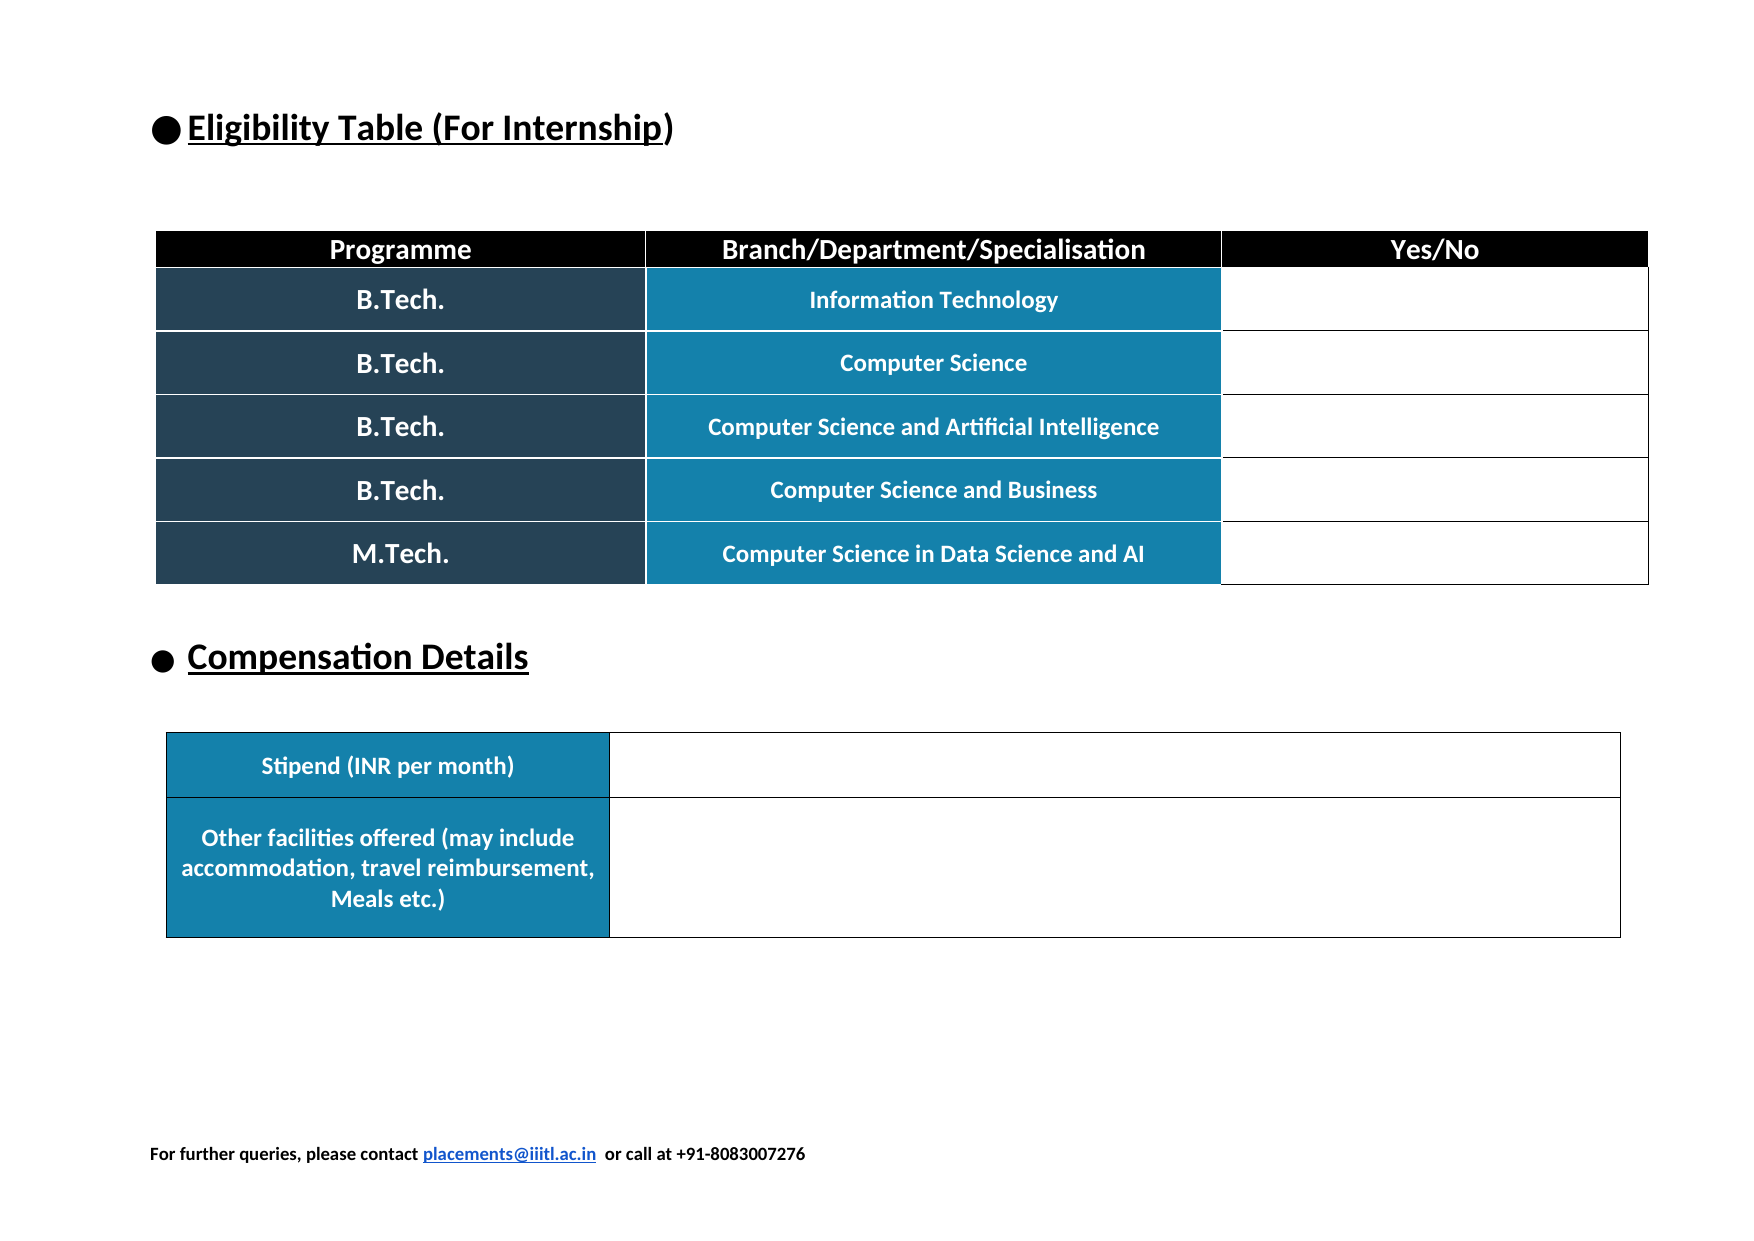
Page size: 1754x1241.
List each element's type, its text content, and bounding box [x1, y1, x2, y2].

table_cell [610, 798, 1620, 937]
table_cell Other facilities offered (may include accommodation, travel reimbursement, Meals etc.) [167, 798, 609, 937]
table_cell [1223, 522, 1648, 584]
table_header Stipend (INR per month) [167, 733, 609, 797]
table_cell [1223, 268, 1648, 330]
table_cell Information Technology [647, 268, 1221, 330]
table_cell M.Tech. [156, 522, 645, 584]
table_cell Computer Science and Business [647, 459, 1221, 521]
table_header Programme [156, 231, 645, 267]
table_cell B.Tech. [156, 459, 645, 521]
table_cell Computer Science [647, 332, 1221, 394]
table_header Yes/No [1222, 231, 1648, 267]
table_cell [1223, 458, 1648, 521]
table_cell [1223, 395, 1648, 457]
table_cell [1223, 331, 1648, 394]
table_header Branch/Department/Specialisation [646, 231, 1221, 267]
list Compensation Details [150, 627, 1604, 686]
table_cell Computer Science in Data Science and AI [647, 522, 1221, 584]
table_cell Computer Science and Artificial Intelligence [647, 395, 1221, 457]
table_cell B.Tech. [156, 395, 645, 457]
table_cell B.Tech. [156, 268, 645, 330]
table_header [610, 733, 1620, 797]
table_cell B.Tech. [156, 332, 645, 394]
list Eligibility Table (For Internship) [150, 84, 1604, 161]
